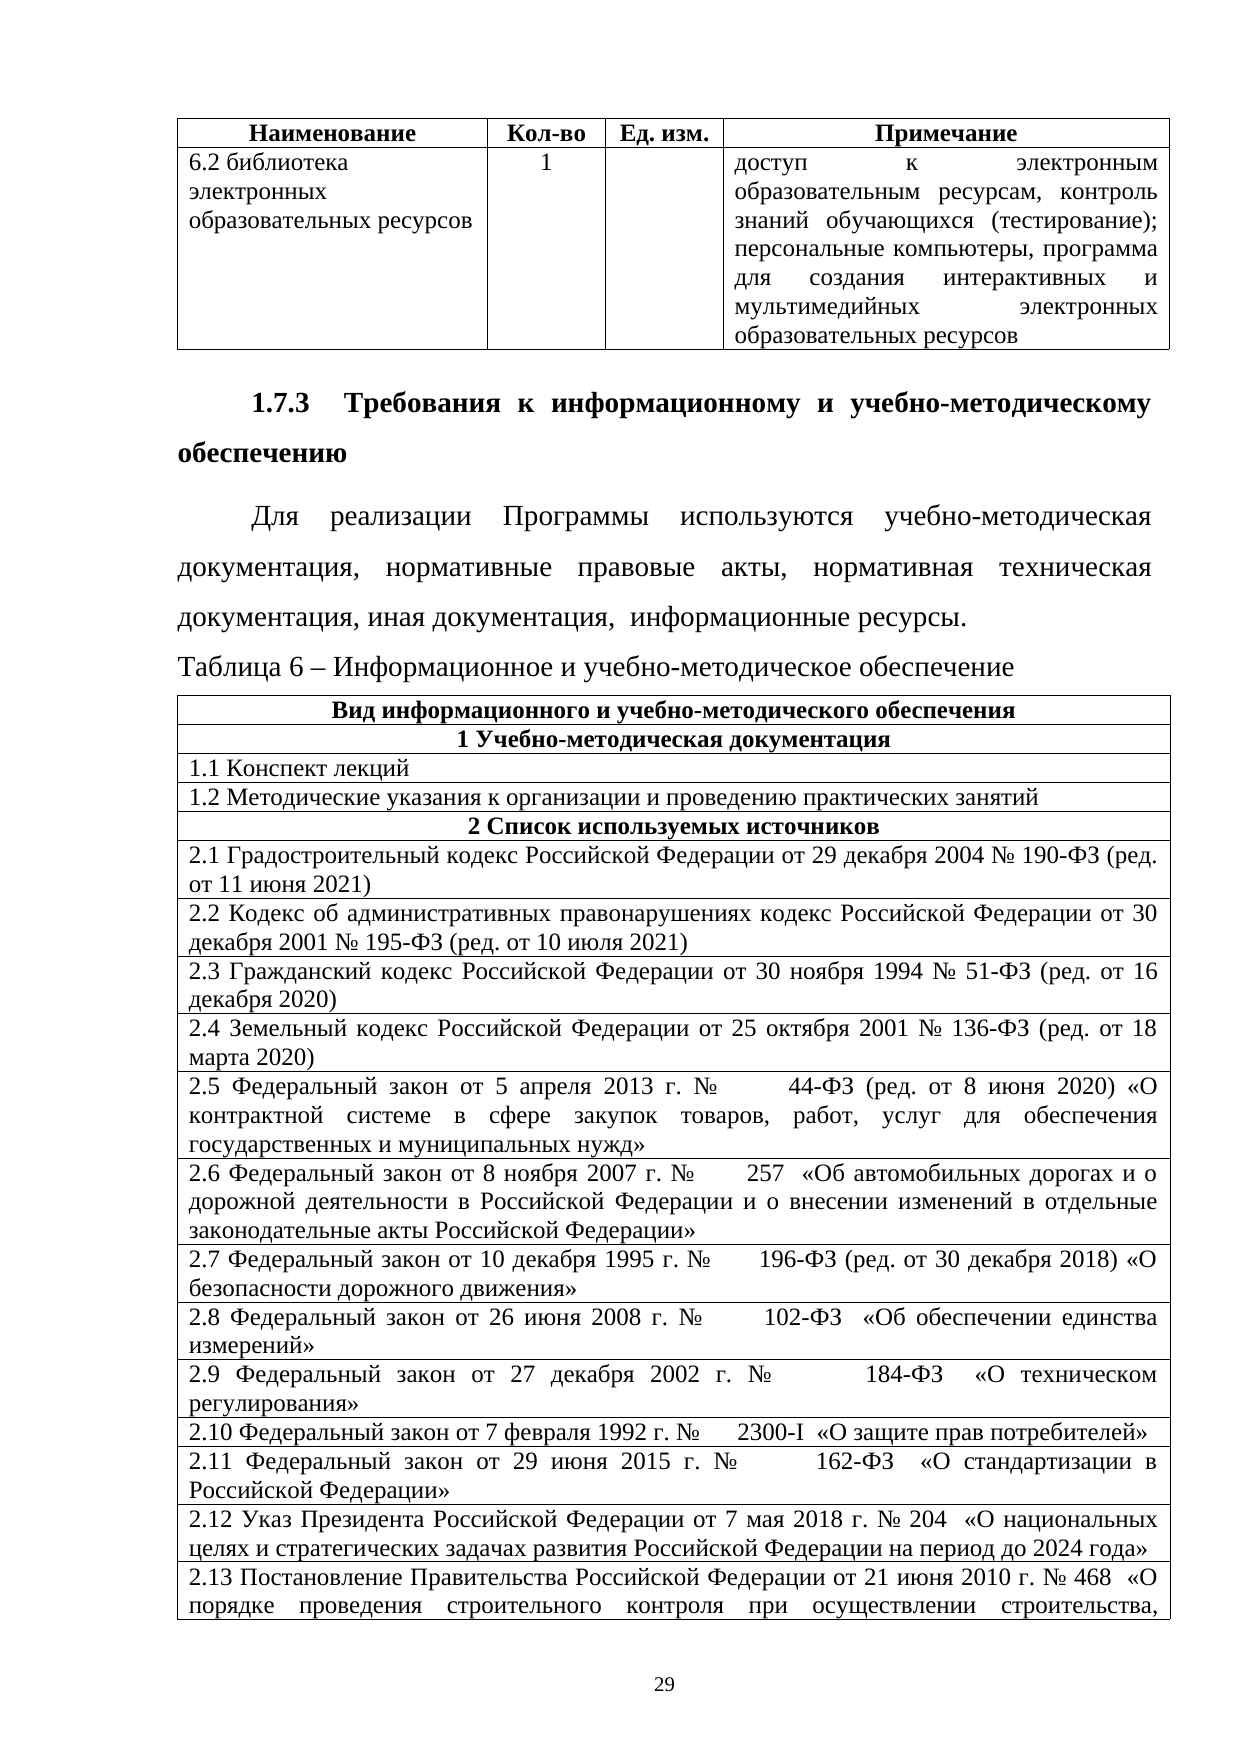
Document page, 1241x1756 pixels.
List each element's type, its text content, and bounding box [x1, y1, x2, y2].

table_header Кол-во [488, 119, 605, 147]
table_cell 1.2 Методические указания к организации и проведению практических занятий [178, 783, 1170, 811]
table_header Вид информационного и учебно-методического обеспечения [178, 696, 1170, 724]
table_cell 2.6 Федеральный закон от 8 ноября 2007 г. № 257 «Об автомобильных дорогах и о дорожной деятельности в Российской Федерации и о внесении изменений в отдельные законодательные акты Российской Федерации» [178, 1159, 1170, 1244]
table_cell 2.12 Указ Президента Российской Федерации от 7 мая 2018 г. № 204 «О национальных целях и стратегических задачах развития Российской Федерации на период до 2024 года» [178, 1505, 1170, 1561]
table_cell 2.8 Федеральный закон от 26 июня 2008 г. № 102-ФЗ «Об обеспечении единства измерений» [178, 1303, 1170, 1359]
table_cell 1 [488, 148, 605, 348]
table_cell 6.2 библиотека электронных образовательных ресурсов [178, 148, 487, 348]
table_cell 1.1 Конспект лекций [178, 754, 1170, 782]
table_cell 2.11 Федеральный закон от 29 июня 2015 г. № 162-ФЗ «О стандартизации в Российской Федерации» [178, 1447, 1170, 1504]
table_header Ед. изм. [606, 119, 723, 147]
table_cell [606, 148, 723, 348]
table_header Примечание [724, 119, 1169, 147]
subtitle Требования к информационному и учебно-методическому обеспечению [177, 385, 1152, 469]
table_cell 2.3 Гражданский кодекс Российской Федерации от 30 ноября 1994 № 51-ФЗ (ред. от 16 декабря 2020) [178, 957, 1170, 1013]
table_cell 2.4 Земельный кодекс Российской Федерации от 25 октября 2001 № 136-ФЗ (ред. от 18 марта 2020) [178, 1014, 1170, 1071]
table_cell 1 Учебно-методическая документация [178, 725, 1170, 753]
text Для реализации Программы используются учебно-методическая документация, нормативные правовые акты, нормативная техническая документация, иная документация, информационные ресурсы. [177, 498, 1152, 633]
table_cell 2.10 Федеральный закон от 7 февраля 1992 г. № 2300-I «О защите прав потребителей» [178, 1418, 1170, 1446]
table_cell 2.2 Кодекс об административных правонарушениях кодекс Российской Федерации от 30 декабря 2001 № 195-ФЗ (ред. от 10 июля 2021) [178, 899, 1170, 956]
table_cell 2.9 Федеральный закон от 27 декабря 2002 г. № 184-ФЗ «О техническом регулирования» [178, 1360, 1170, 1417]
table_cell 2 Список используемых источников [178, 812, 1170, 840]
table_cell 2.5 Федеральный закон от 5 апреля 2013 г. № 44-ФЗ (ред. от 8 июня 2020) «О контрактной системе в сфере закупок товаров, работ, услуг для обеспечения государственных и муниципальных нужд» [178, 1072, 1170, 1157]
table_cell 2.1 Градостроительный кодекс Российской Федерации от 29 декабря 2004 № 190-ФЗ (ред. от 11 июня 2021) [178, 841, 1170, 898]
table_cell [178, 1562, 1170, 1619]
table_header Наименование [178, 119, 487, 147]
table_cell доступ к электронным образовательным ресурсам, контроль знаний обучающихся (тестирование); персональные компьютеры, программа для создания интерактивных и мультимедийных электронных образовательных ресурсов [724, 148, 1169, 348]
text Таблица 6 – Информационное и учебно-методическое обеспечение [177, 649, 1138, 683]
table_cell 2.7 Федеральный закон от 10 декабря 1995 г. № 196-ФЗ (ред. от 30 декабря 2018) «О безопасности дорожного движения» [178, 1245, 1170, 1302]
